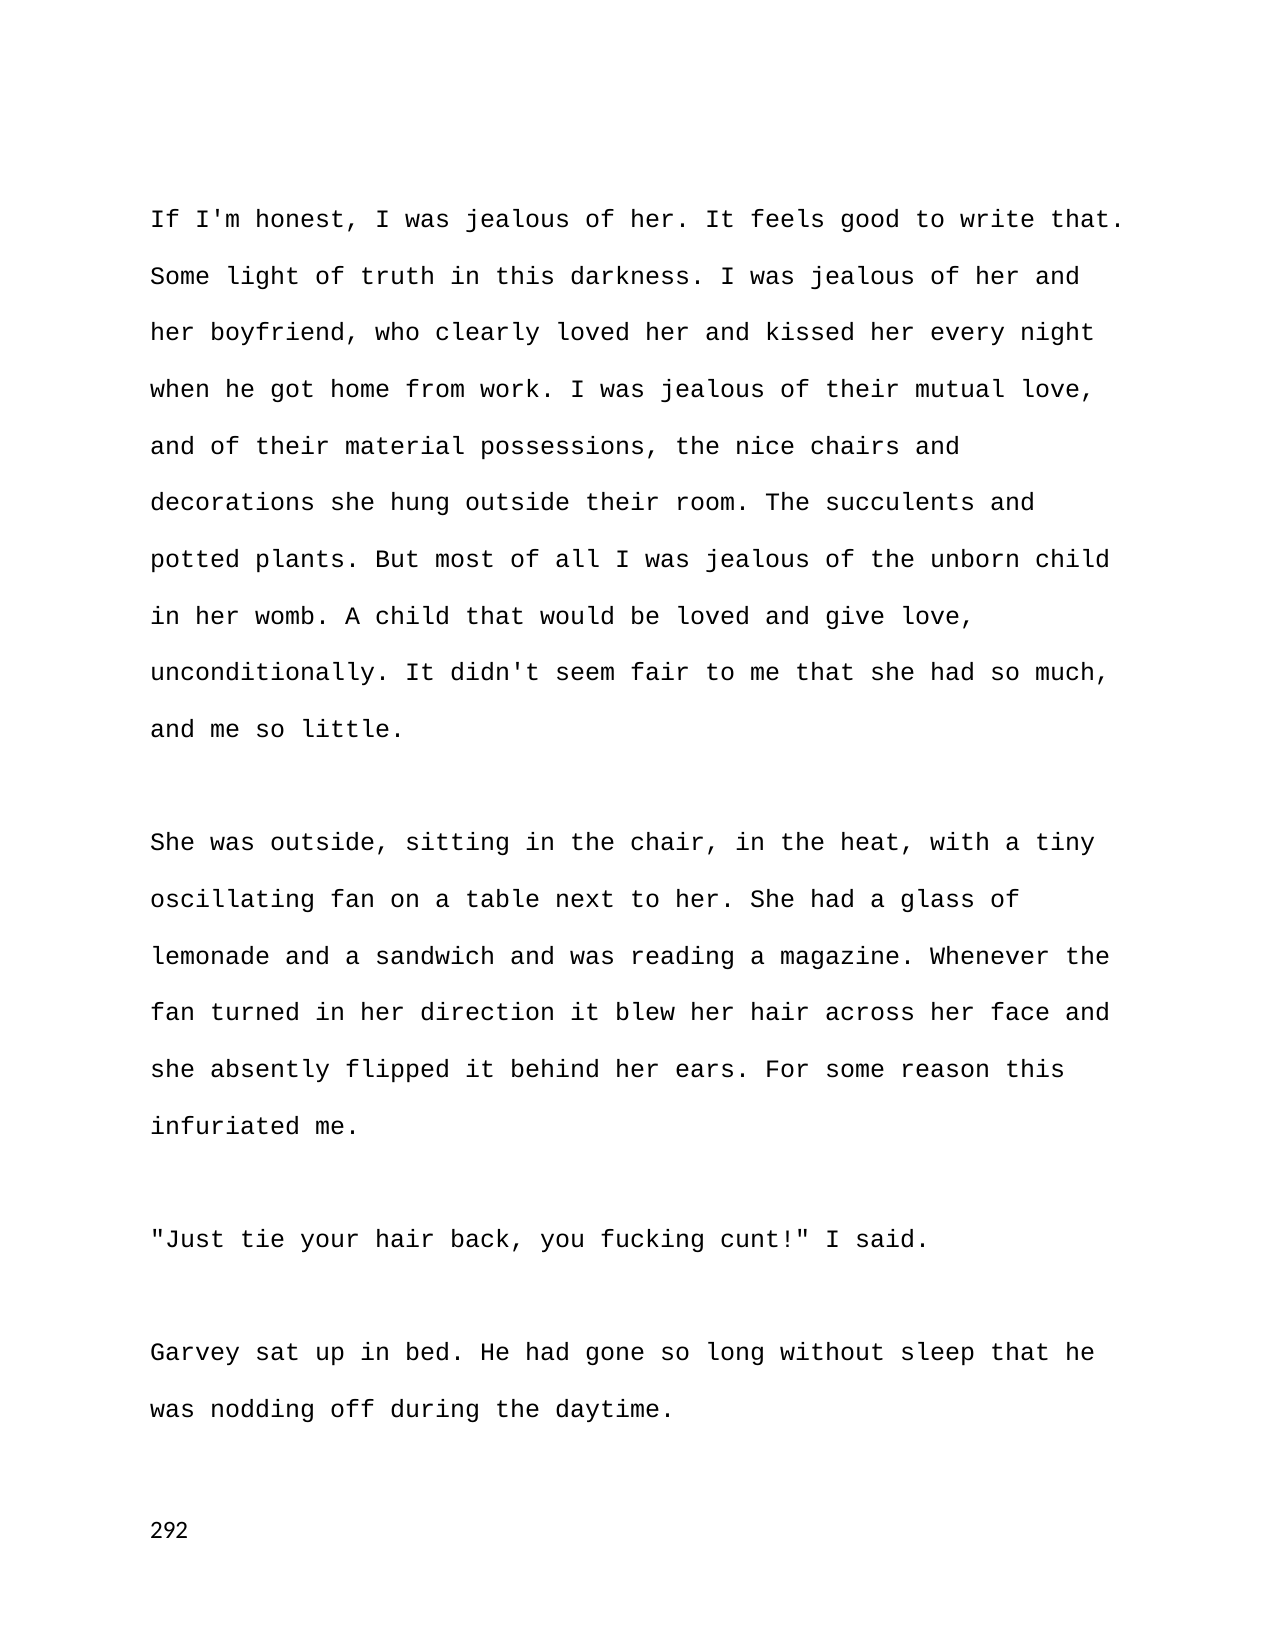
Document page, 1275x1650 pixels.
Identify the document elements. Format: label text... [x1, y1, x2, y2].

text "Just tie your hair back, you fucking cunt!" I said. [150, 1227, 1125, 1255]
text She was outside, sitting in the chair, in the heat, with a tiny oscillating fan on a table next to her. She had a glass of lemonade and a sandwich and was reading a magazine. Whenever the fan turned in her direction it blew her hair across her face and she absently flipped it behind her ears. For some reason this infuriated me. [150, 830, 1125, 1142]
text Garvey sat up in bed. He had gone so long without sleep that he was nodding off during the daytime. [150, 1340, 1125, 1425]
text If I'm honest, I was jealous of her. It feels good to write that. Some light of truth in this darkness. I was jealous of her and her boyfriend, who clearly loved her and kissed her every night when he got home from work. I was jealous of their mutual love, and of their material possessions, the nice chairs and decorations she hung outside their room. The succulents and potted plants. But most of all I was jealous of the unborn child in her womb. A child that would be loved and give love, unconditionally. It didn't seem fair to me that she had so much, and me so little. [150, 207, 1125, 745]
